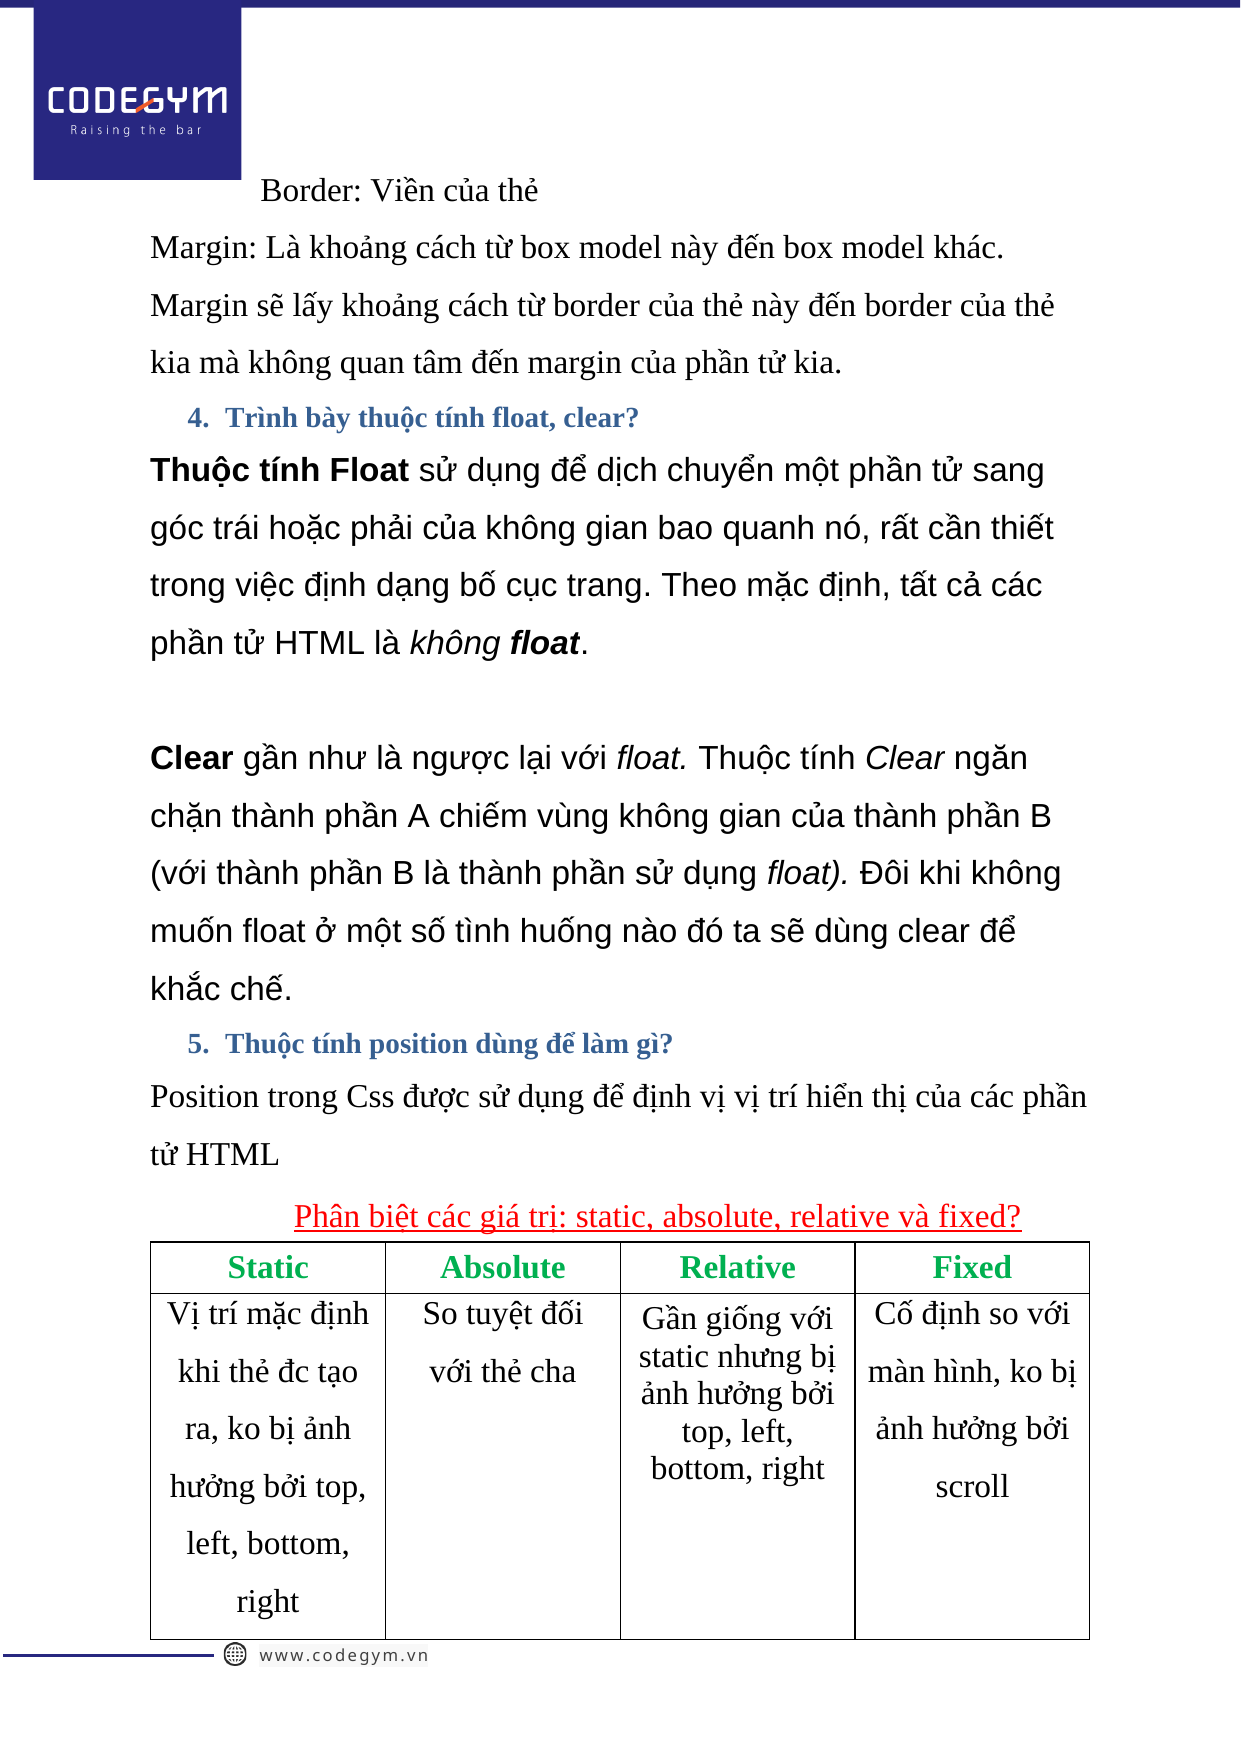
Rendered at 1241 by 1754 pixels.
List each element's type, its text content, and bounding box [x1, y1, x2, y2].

text Thuộc tính Float sử dụng để dịch chuyển một phần tử sang góc trái hoặc phải của không gian bao quanh nó, rất cần thiết trong việc định dạng bố cục trang. Theo mặc định, tất cả các phần tử HTML là không float. [150, 450, 1090, 661]
text Clear gần như là ngược lại với float. Thuộc tính Clear ngăn chặn thành phần A chiếm vùng không gian của thành phần B (với thành phần B là thành phần sử dụng float). Đôi khi không muốn float ở một số tình huống nào đó ta sẽ dùng clear để khắc chế. [150, 738, 1090, 1007]
table_header Relative [621, 1243, 854, 1292]
text Border: Viền của thẻ [150, 170, 1090, 208]
table_cell Gần giống với static nhưng bị ảnh hưởng bởi top, left, bottom, right [621, 1294, 854, 1638]
picture [223, 1642, 247, 1666]
table_header Static [151, 1243, 385, 1292]
text Margin: Là khoảng cách từ box model này đến box model khác. [150, 227, 1090, 266]
table_cell Vị trí mặc định khi thẻ đc tạo ra, ko bị ảnh hưởng bởi top, left, bottom, right [151, 1294, 385, 1638]
text Phân biệt các giá trị: static, absolute, relative và fixed? [150, 1198, 1090, 1235]
table_cell Cố định so với màn hình, ko bị ảnh hưởng bởi scroll [856, 1294, 1089, 1638]
table_header Fixed [856, 1243, 1089, 1292]
text Margin sẽ lấy khoảng cách từ border của thẻ này đến border của thẻ kia mà không quan tâm đến margin của phần tử kia. [150, 285, 1090, 381]
text Position trong Css được sử dụng để định vị vị trí hiển thị của các phần tử HTML [150, 1076, 1090, 1172]
table_cell So tuyệt đối với thẻ cha [386, 1294, 620, 1638]
table_header Absolute [386, 1243, 620, 1292]
subtitle Trình bày thuộc tính float, clear? [187, 400, 1090, 433]
picture [32, 0, 242, 179]
subtitle Thuộc tính position dùng để làm gì? [187, 1026, 1090, 1060]
